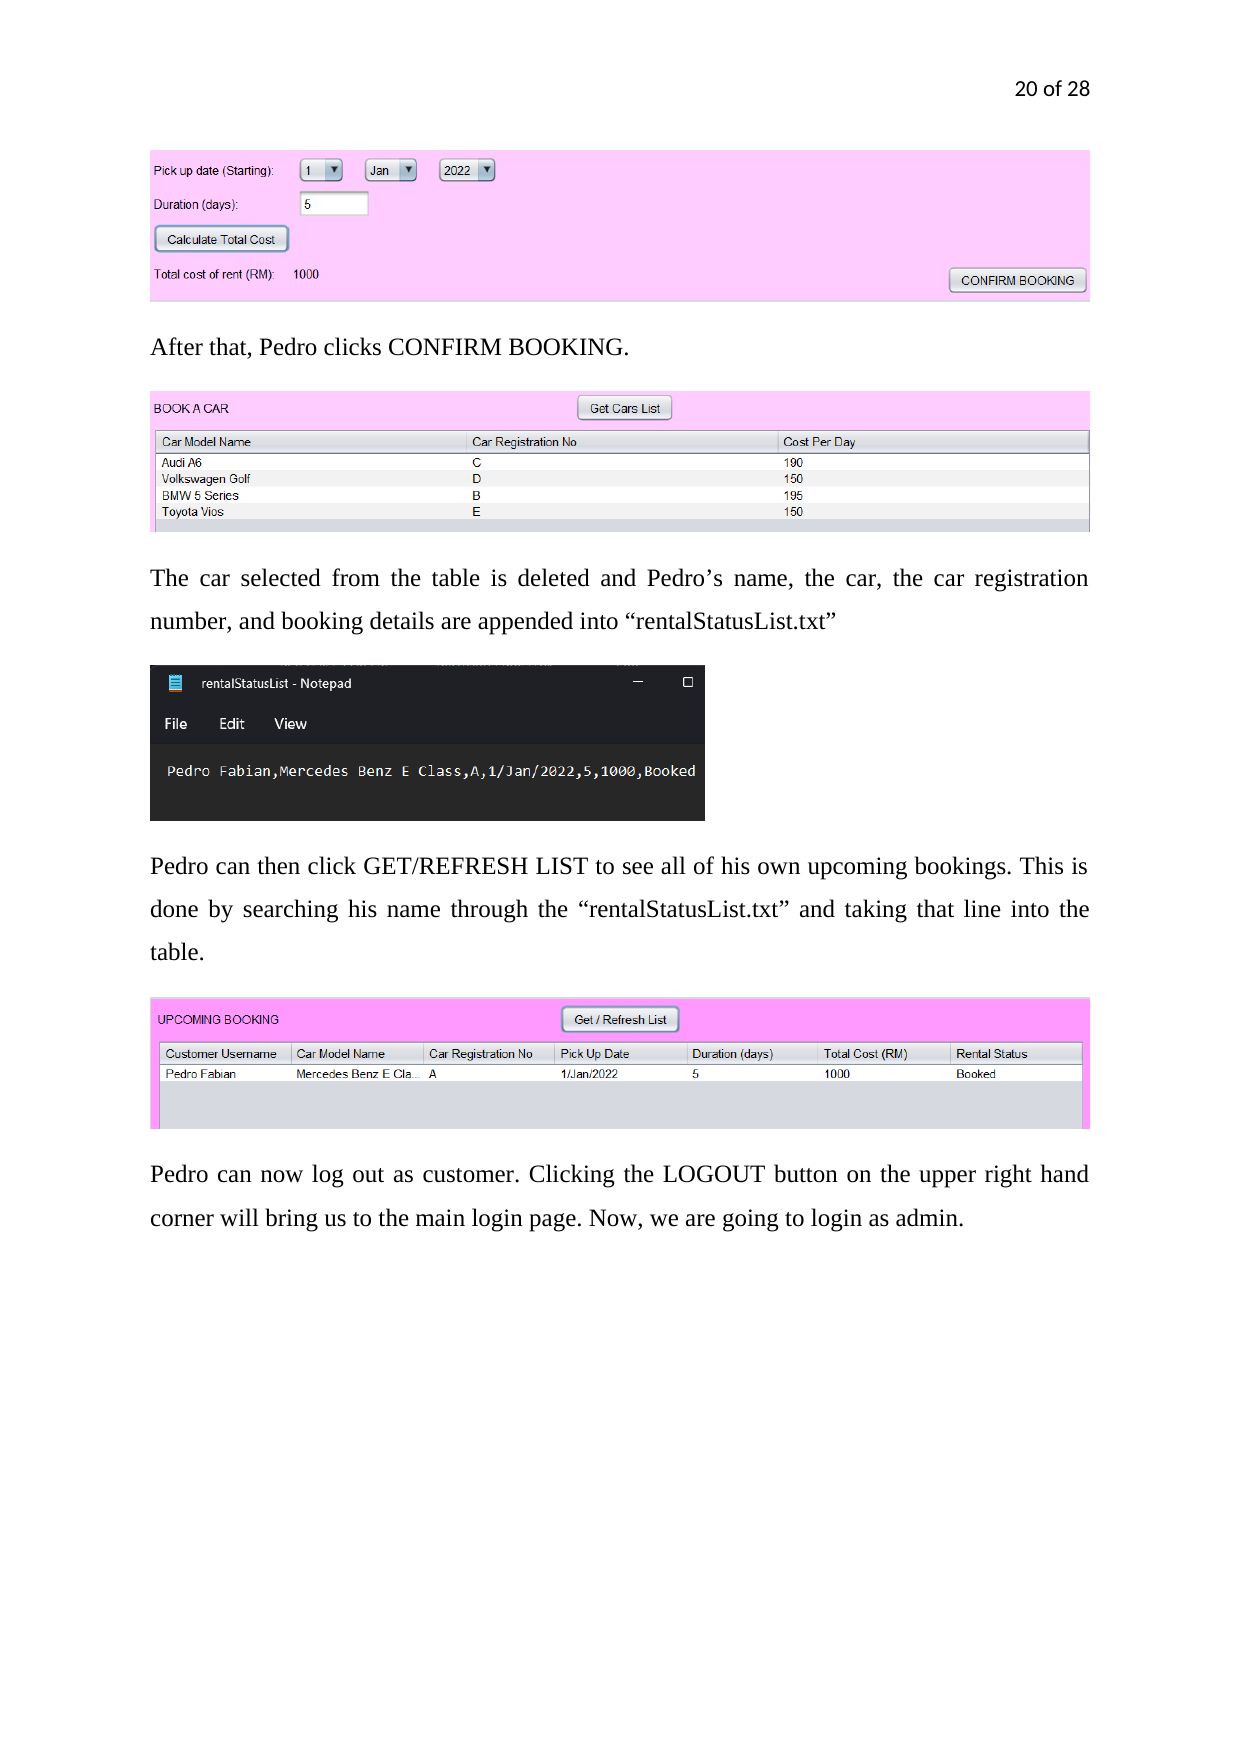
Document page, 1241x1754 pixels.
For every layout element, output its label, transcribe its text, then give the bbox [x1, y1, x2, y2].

text After that, Pedro clicks CONFIRM BOOKING. [150, 332, 1090, 361]
picture [150, 665, 705, 821]
picture [150, 391, 1091, 532]
picture [150, 997, 1091, 1129]
text Pedro can now log out as customer. Clicking the LOGOUT button on the upper right hand corner will bring us to the main login page. Now, we are going to login as admin. [150, 1159, 1090, 1231]
text Pedro can then click GET/REFRESH LIST to see all of his own upcoming bookings. This is done by searching his name through the “rentalStatusList.txt” and taking that line into the table. [150, 851, 1090, 966]
text The car selected from the table is deleted and Pedro’s name, the car, the car registration number, and booking details are appended into “rentalStatusList.txt” [150, 563, 1090, 634]
picture [150, 150, 1091, 302]
